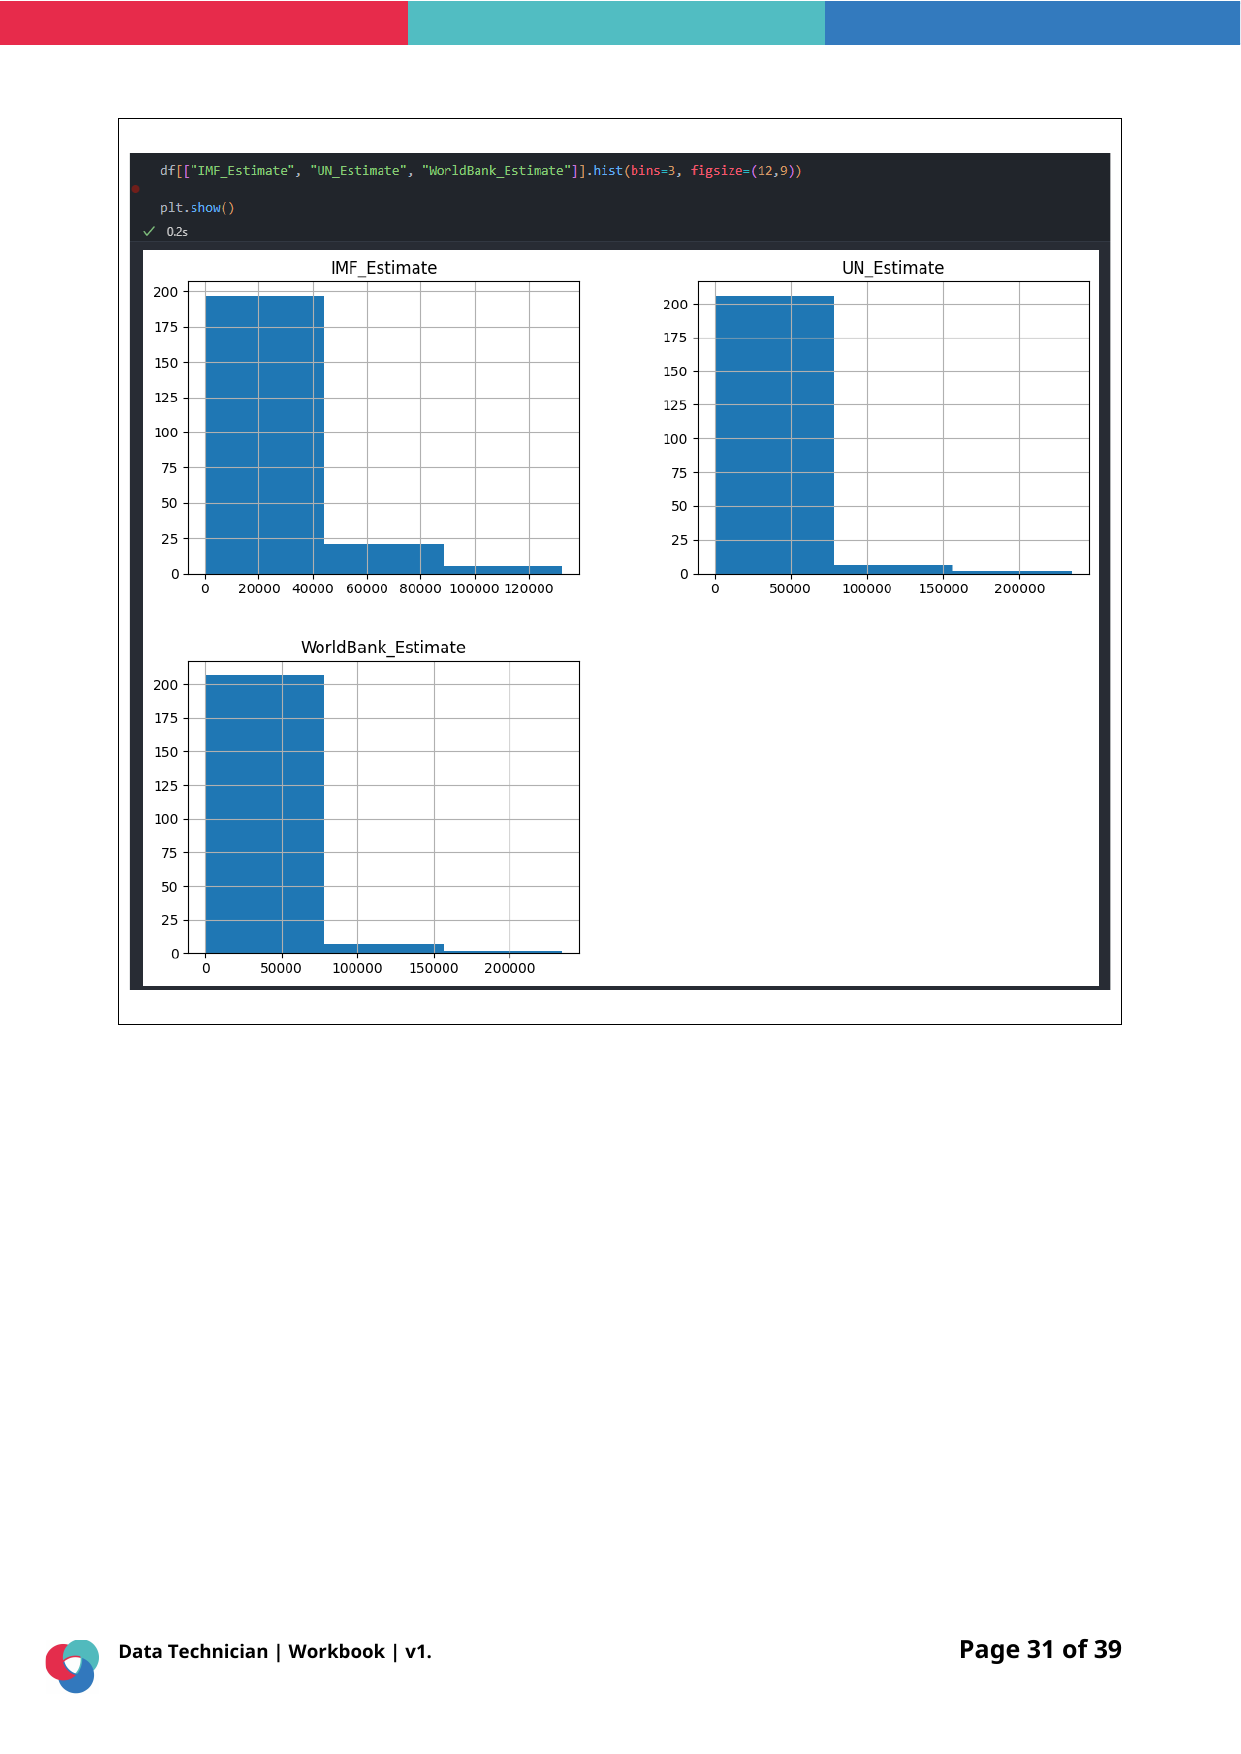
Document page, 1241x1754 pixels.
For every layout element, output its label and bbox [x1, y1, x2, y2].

table_header [119, 119, 1121, 1024]
picture [129, 153, 1111, 990]
picture [45, 1640, 100, 1694]
